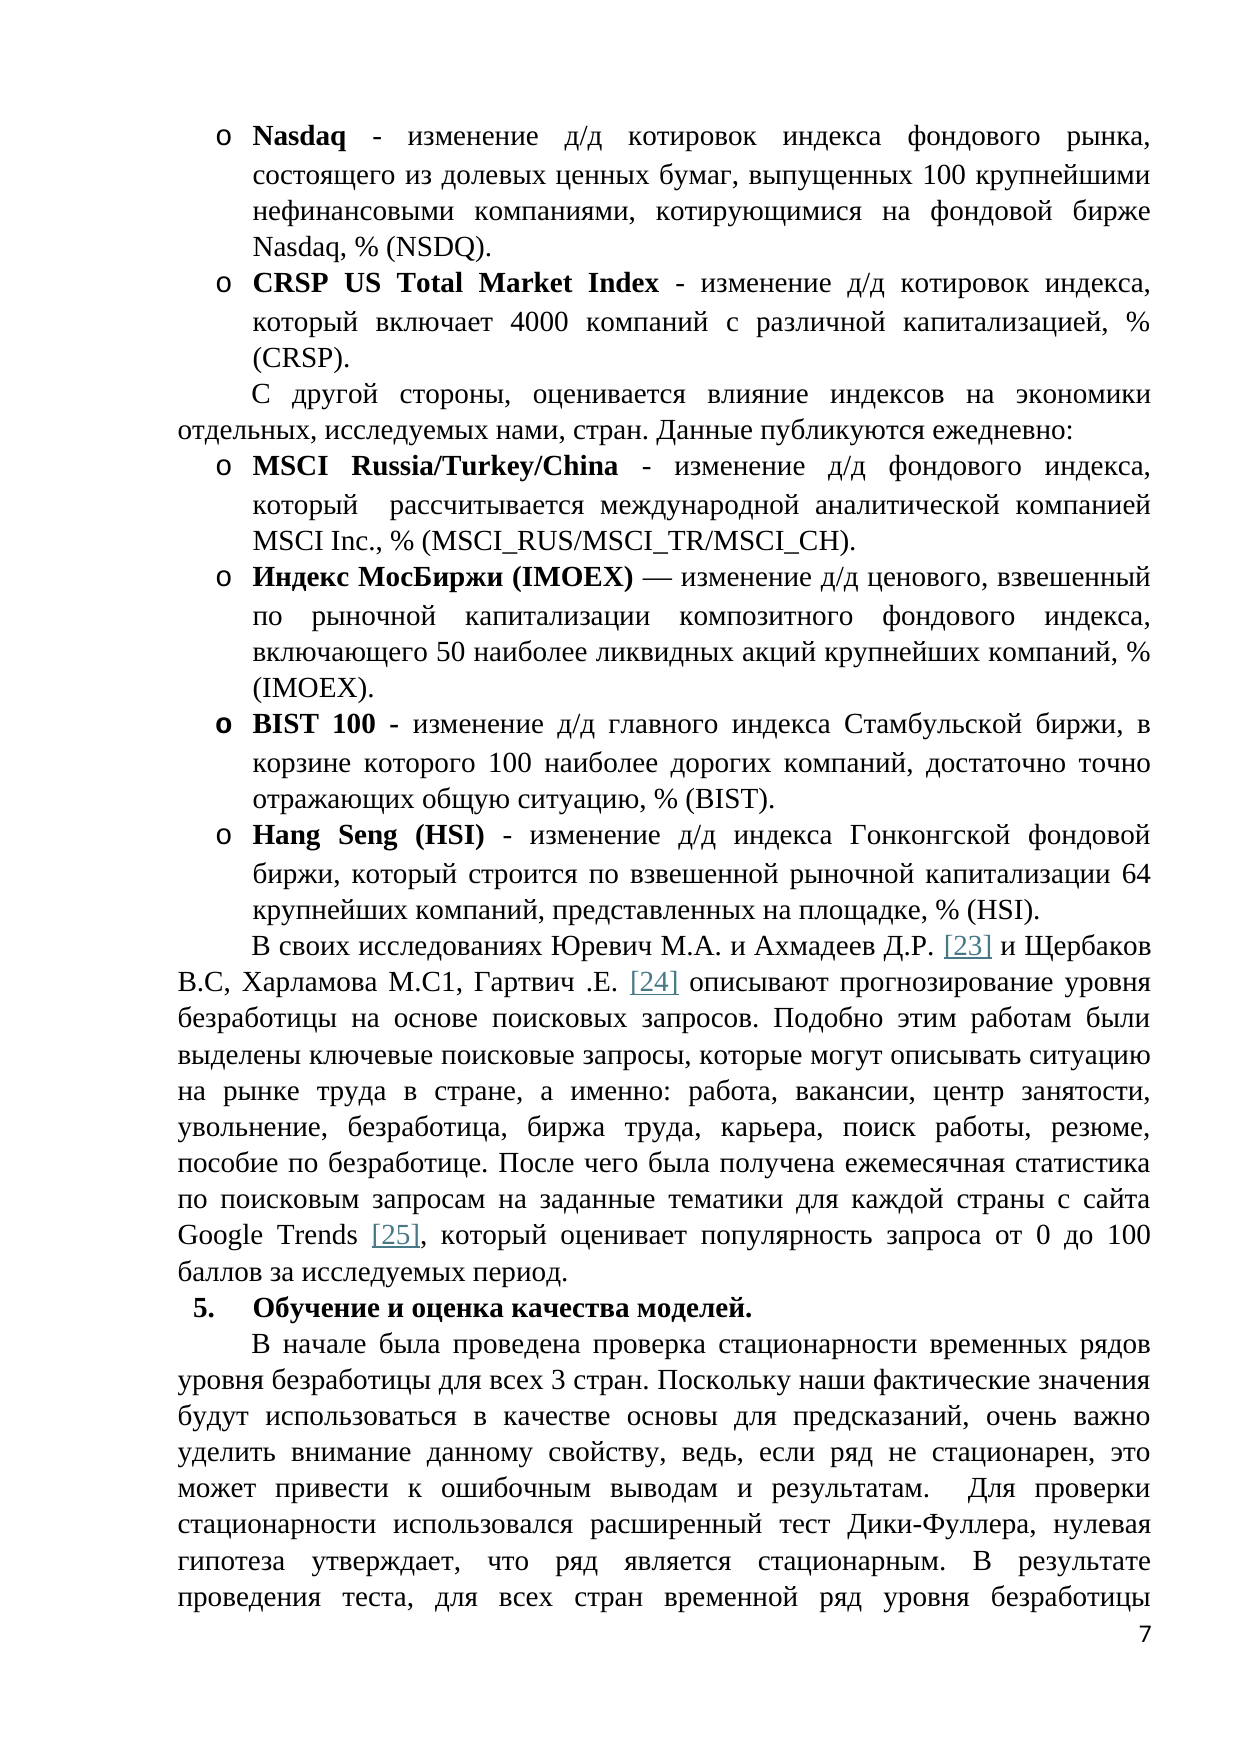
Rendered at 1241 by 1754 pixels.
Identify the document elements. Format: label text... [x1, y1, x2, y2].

list MSCI Russia/Turkey/China - изменение д/д фондового индекса, который рассчитывается международной аналитической компанией MSCI Inc., % (MSCI_RUS/MSCI_TR/MSCI_CH). [215, 448, 1152, 557]
list Nasdaq - изменение д/д котировок индекса фондового рынка, состоящего из долевых ценных бумаг, выпущенных 100 крупнейшими нефинансовыми компаниями, котирующимися на фондовой бирже Nasdaq, % (NSDQ). [215, 118, 1152, 263]
subtitle Обучение и оценка качества моделей. [215, 1290, 1152, 1323]
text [177, 1326, 1152, 1612]
text В своих исследованиях Юревич М.А. и Ахмадеев Д.Р. [23] и Щербаков В.С, Харламова М.С1, Гартвич .Е. [24] описывают прогнозирование уровня безработицы на основе поисковых запросов. Подобно этим работам были выделены ключевые поисковые запросы, которые могут описывать ситуацию на рынке труда в стране, а именно: работа, вакансии, центр занятости, увольнение, безработица, биржа труда, карьера, поиск работы, резюме, пособие по безработице. После чего была получена ежемесячная статистика по поисковым запросам на заданные тематики для каждой страны с сайта Google Trends [25], который оценивает популярность запроса от 0 до 100 баллов за исследуемых период. [177, 928, 1152, 1287]
list CRSP US Total Market Index - изменение д/д котировок индекса, который включает 4000 компаний с различной капитализацией, % (CRSP). [215, 265, 1152, 373]
list Индекс МосБиржи (IMOEX) — изменение д/д ценового, взвешенный по рыночной капитализации композитного фондового индекса, включающего 50 наиболее ликвидных акций крупнейших компаний, % (IMOEX). [215, 559, 1152, 704]
list Hang Seng (HSI) - изменение д/д индекса Гонконгской фондовой биржи, который строится по взвешенной рыночной капитализации 64 крупнейших компаний, представленных на площадке, % (HSI). [215, 817, 1152, 926]
text С другой стороны, оценивается влияние индексов на экономики отдельных, исследуемых нами, стран. Данные публикуются ежедневно: [177, 376, 1152, 446]
list BIST 100 - изменение д/д главного индекса Стамбульской биржи, в корзине которого 100 наиболее дорогих компаний, достаточно точно отражающих общую ситуацию, % (BIST). [215, 706, 1152, 815]
